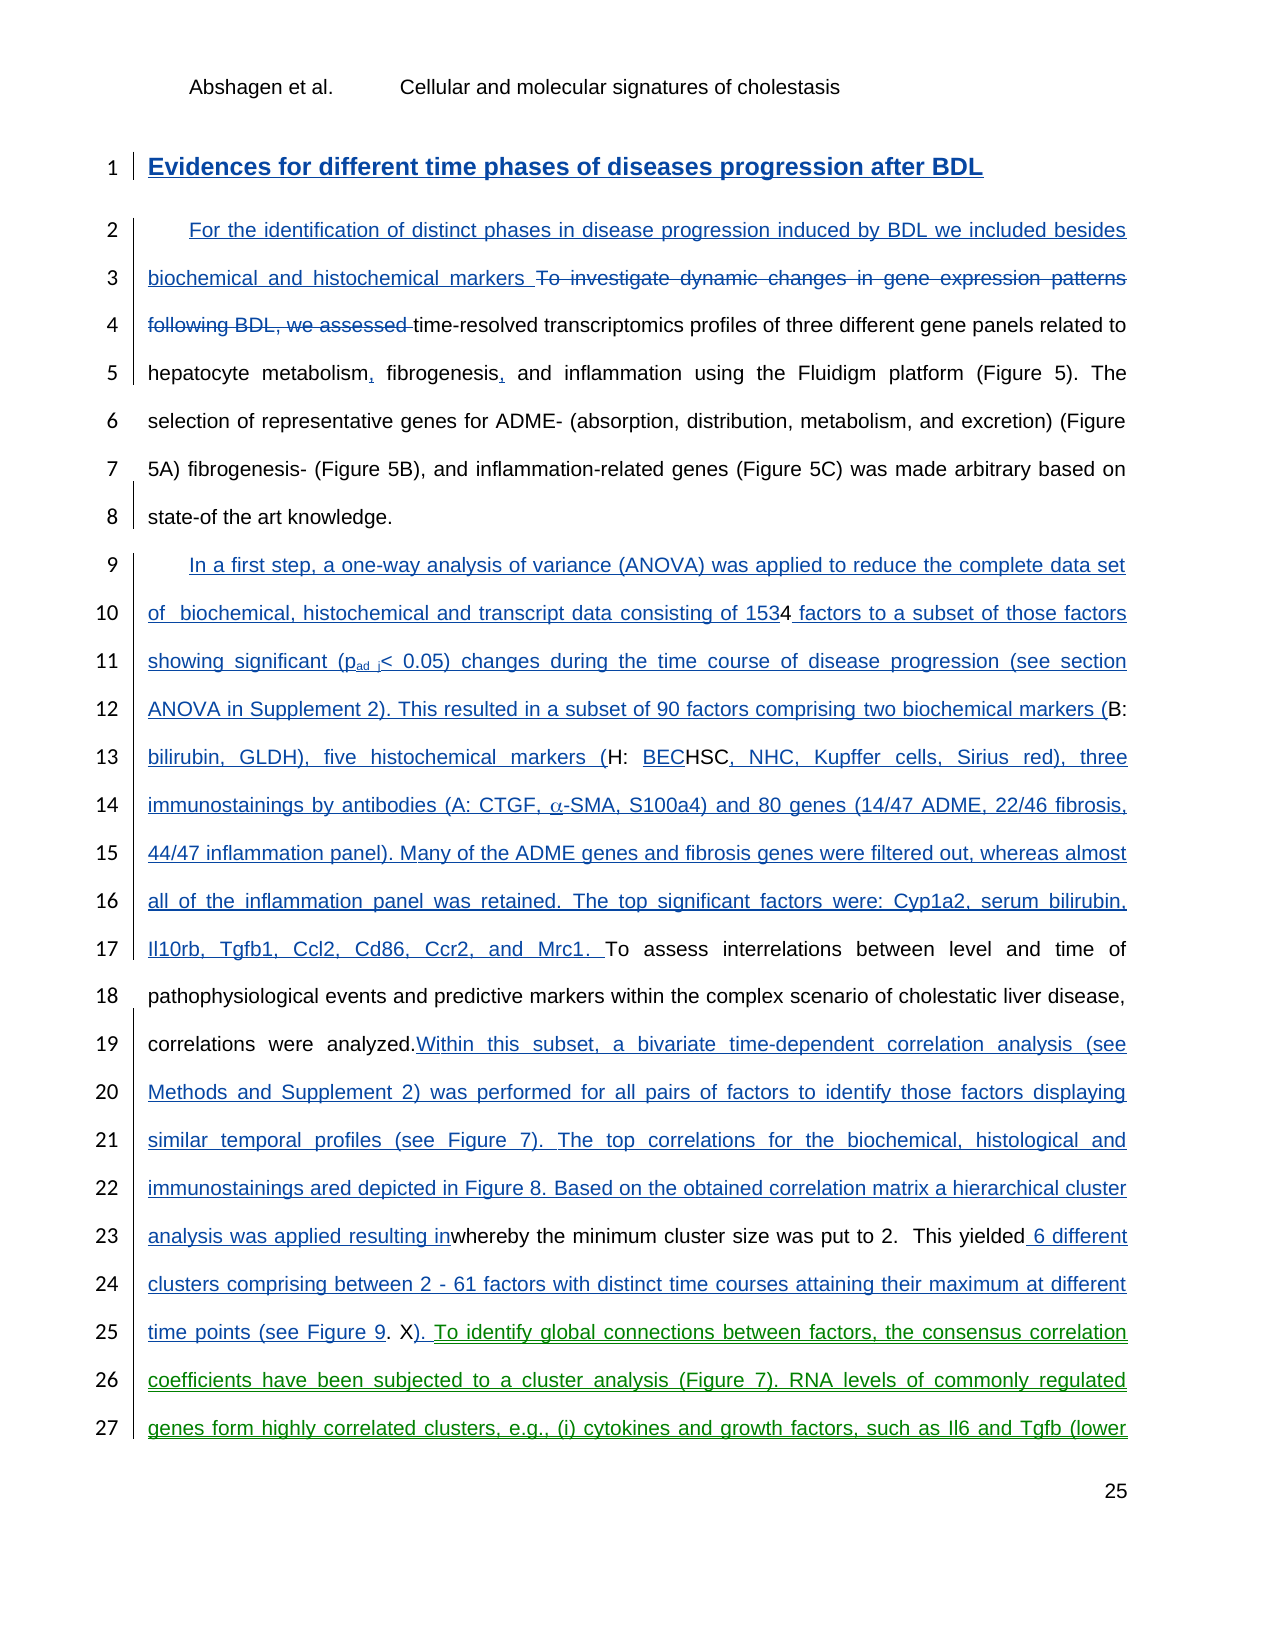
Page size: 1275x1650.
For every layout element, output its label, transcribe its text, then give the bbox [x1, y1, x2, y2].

text time-resolved transcriptomics profiles of three different gene panels related to hepatocyte metabolism fibrogenesis and inflammation using the Fluidigm platform (Figure 5). The selection of representative genes for ADME- (absorption, distribution, metabolism, and excretion) (Figure 5A) fibrogenesis- (Figure 5B), and inflammation-related genes (Figure 5C) was made arbitrary based on state-of the art knowledge. [148, 217, 1127, 529]
